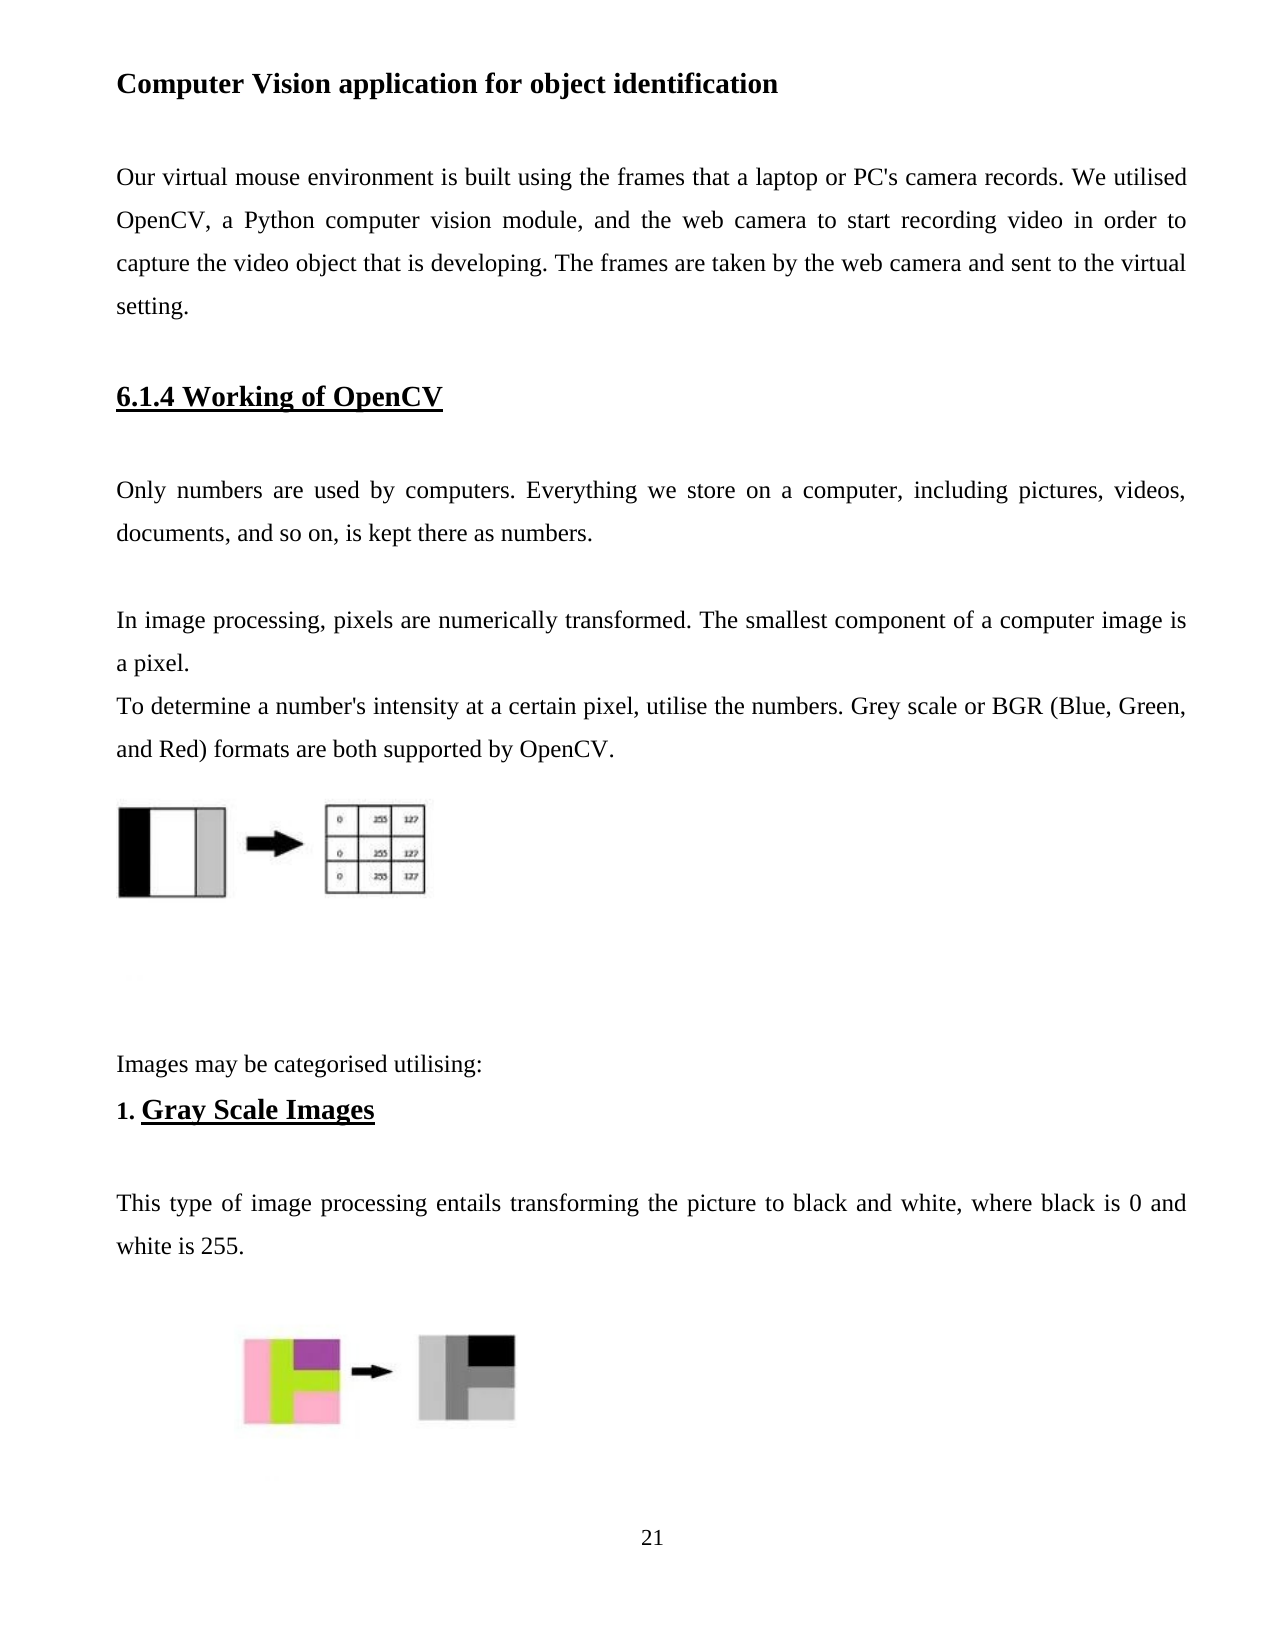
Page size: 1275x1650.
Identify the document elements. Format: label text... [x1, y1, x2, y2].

text Images may be categorised utilising: [116, 1049, 1216, 1078]
text In image processing, pixels are numerically transformed. The smallest component of a computer image is a pixel. [116, 605, 1188, 677]
picture [233, 1307, 518, 1481]
text Our virtual mouse environment is built using the frames that a laptop or PC's camera records. We utilised OpenCV, a Python computer vision module, and the web camera to start recording video in order to capture the video object that is developing. The frames are taken by the web camera and sent to the virtual setting. [116, 162, 1188, 320]
subtitle Computer Vision application for object identification [116, 66, 1216, 99]
text 6.1.4 Working of OpenCV [116, 379, 1216, 413]
text To determine a number's intensity at a certain pixel, utilise the numbers. Grey scale or BGR (Blue, Green, and Red) formats are both supported by OpenCV. [116, 691, 1188, 763]
picture [116, 777, 435, 981]
list Gray Scale Images [116, 1092, 1216, 1126]
text This type of image processing entails transforming the picture to black and white, where black is 0 and white is 255. [116, 1188, 1188, 1260]
text Only numbers are used by computers. Everything we store on a computer, including pictures, videos, documents, and so on, is kept there as numbers. [116, 475, 1188, 547]
